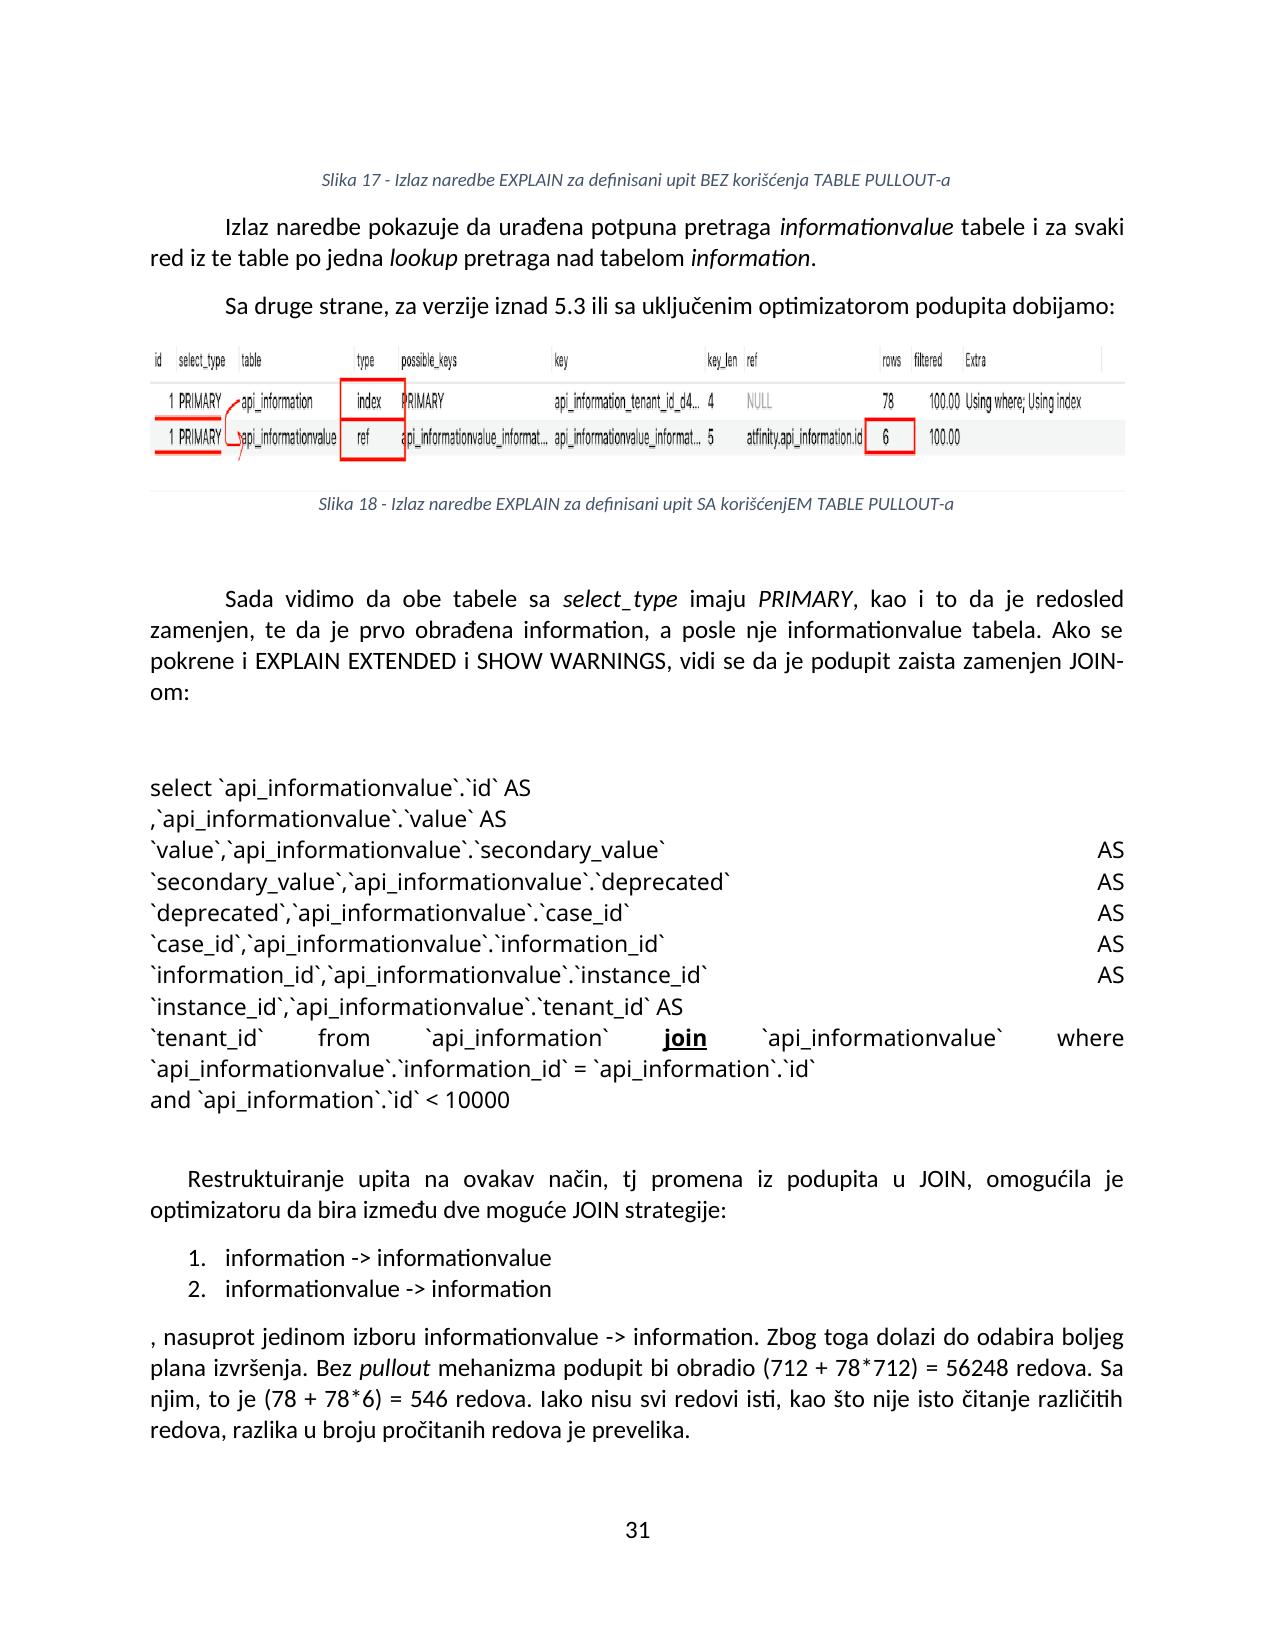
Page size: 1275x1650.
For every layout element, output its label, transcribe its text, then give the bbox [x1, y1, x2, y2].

text ,`api_informationvalue`.`value` AS [150, 803, 1125, 834]
list information -> informationvalue [187, 1242, 1125, 1273]
text Sada vidimo da obe tabele sa select_type imaju PRIMARY, kao i to da je redosled zamenjen, te da je prvo obrađena information, a posle nje informationvalue tabela. Ako se pokrene i EXPLAIN EXTENDED i SHOW WARNINGS, vidi se da je podupit zaista zamenjen JOIN-om: [150, 583, 1125, 707]
list informationvalue -> information [187, 1273, 1125, 1304]
text and `api_information`.`id` < 10000 [150, 1084, 1125, 1116]
text Sa druge strane, za verzije iznad 5.3 ili sa uključenim optimizatorom podupita dobijamo: [150, 290, 1125, 321]
text Izlaz naredbe pokazuje da urađena potpuna pretraga informationvalue tabele i za svaki red iz te table po jedna lookup pretraga nad tabelom information. [150, 211, 1125, 273]
text , nasuprot jedinom izboru informationvalue -> information. Zbog toga dolazi do odabira boljeg plana izvršenja. Bez pullout mehanizma podupit bi obradio (712 + 78*712) = 56248 redova. Sa njim, to je (78 + 78*6) = 546 redova. Iako nisu svi redovi isti, kao što nije isto čitanje različitih redova, razlika u broju pročitanih redova je prevelika. [150, 1321, 1125, 1444]
text select `api_informationvalue`.`id` AS [150, 772, 1125, 803]
text `value`,`api_informationvalue`.`secondary_value` AS `secondary_value`,`api_informationvalue`.`deprecated` AS `deprecated`,`api_informationvalue`.`case_id` AS `case_id`,`api_informationvalue`.`information_id` AS `information_id`,`api_informationvalue`.`instance_id` AS `instance_id`,`api_informationvalue`.`tenant_id` AS [150, 834, 1125, 1022]
text `tenant_id` from `api_information` join `api_informationvalue` where `api_informationvalue`.`information_id` = `api_information`.`id` [150, 1022, 1125, 1084]
text Restruktuiranje upita na ovakav način, tj promena iz podupita u JOIN, omogućila je optimizatoru da bira između dve moguće JOIN strategije: [150, 1163, 1125, 1225]
picture [150, 337, 1125, 492]
